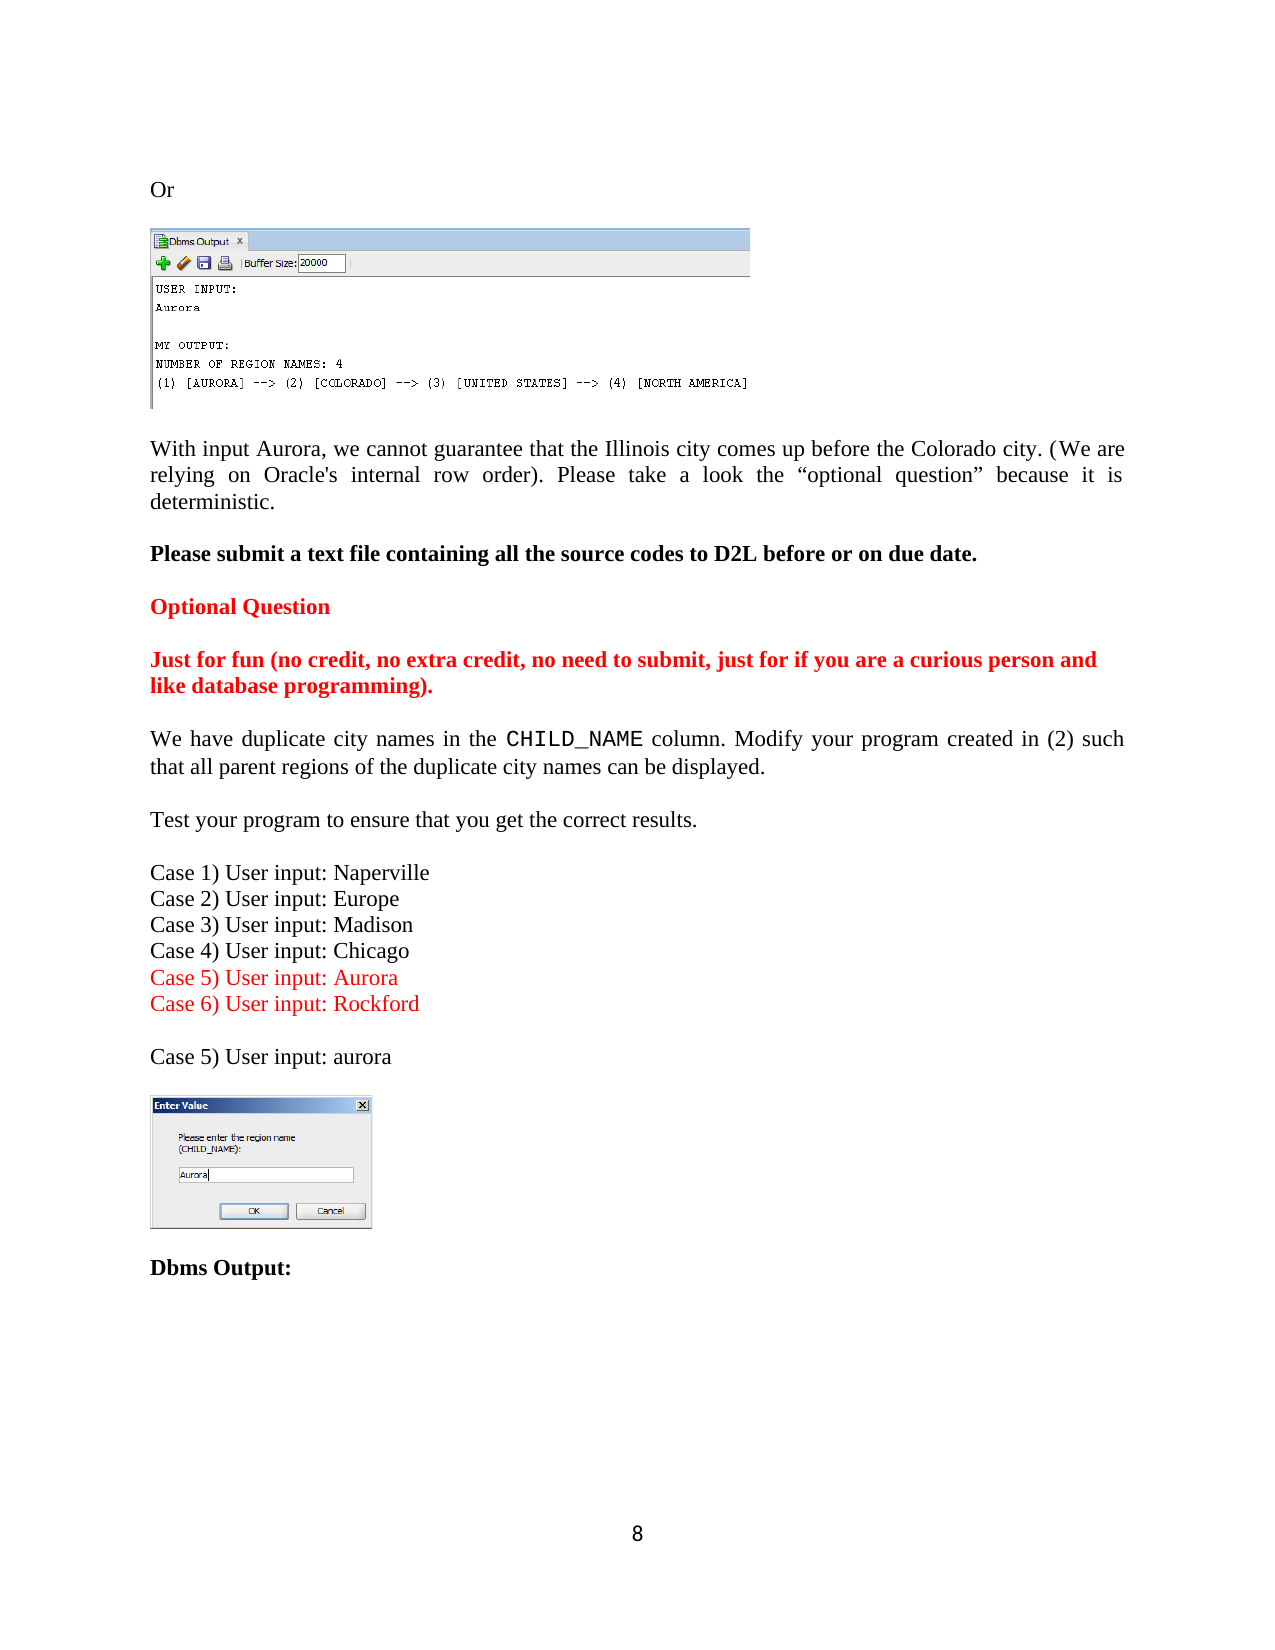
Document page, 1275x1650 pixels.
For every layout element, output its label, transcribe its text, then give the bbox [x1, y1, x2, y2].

text Dbms Output: [150, 1254, 1125, 1281]
text Case 4) User input: Chicago [150, 938, 1125, 964]
text Case 1) User input: Naperville [150, 858, 1125, 885]
text Case 3) User input: Madison [150, 911, 1125, 938]
picture [150, 1095, 373, 1229]
text Test your program to ensure that you get the correct results. [150, 806, 1125, 832]
text Case 6) User input: Rockford [150, 990, 1125, 1017]
text Case 5) User input: aurora [150, 1043, 1125, 1069]
text Case 2) User input: Europe [150, 885, 1125, 911]
text Just for fun (no credit, no extra credit, no need to submit, just for if you are a curious person and like database programming). [150, 646, 1125, 698]
text With input Aurora, we cannot guarantee that the Illinois city comes up before the Colorado city. (We are relying on Oracle's internal row order). Please take a look the “optional question” because it is deterministic. [150, 435, 1125, 514]
text Case 5) User input: Aurora [150, 964, 1125, 990]
text Please submit a text file containing all the source codes to D2L before or on due date. [150, 540, 1125, 567]
text Or [150, 176, 1125, 202]
text Optional Question [150, 593, 1125, 619]
text We have duplicate city names in the CHILD_NAME column. Modify your program created in (2) such that all parent regions of the duplicate city names can be displayed. [150, 725, 1125, 779]
picture [150, 228, 750, 409]
